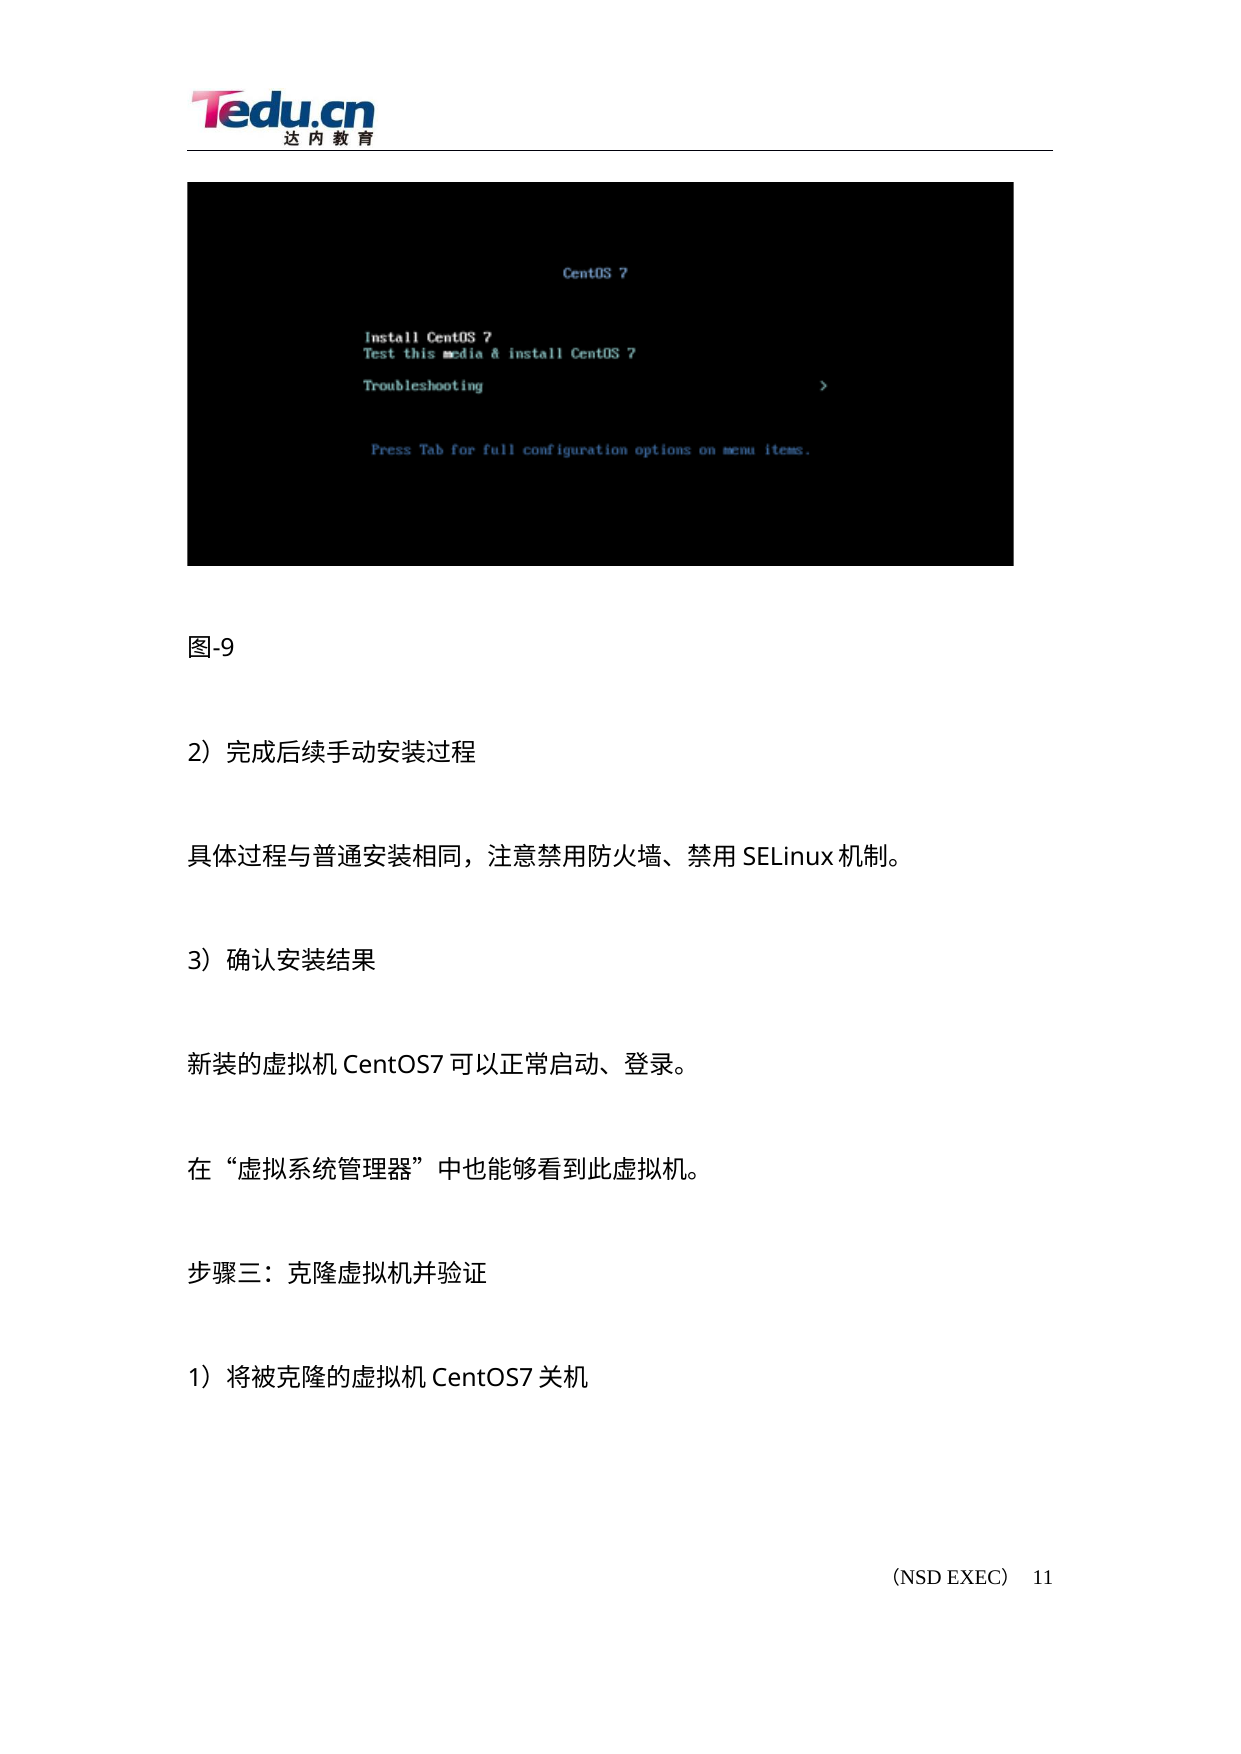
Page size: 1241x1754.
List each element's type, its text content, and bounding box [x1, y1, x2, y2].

text 2）完成后续手动安装过程 [187, 716, 1053, 784]
text 新装的虚拟机CentOS7可以正常启动、登录。 [187, 1029, 1053, 1097]
text 1）将被克隆的虚拟机CentOS7关机 [187, 1342, 1053, 1410]
text 图-9 [187, 612, 1053, 680]
picture [187, 88, 379, 148]
text 在“虚拟系统管理器”中也能够看到此虚拟机。 [187, 1133, 1053, 1201]
text 步骤三：克隆虚拟机并验证 [187, 1237, 1053, 1305]
text 3）确认安装结果 [187, 925, 1053, 993]
text 具体过程与普通安装相同，注意禁用防火墙、禁用SELinux机制。 [187, 820, 1053, 888]
picture [187, 182, 1014, 566]
